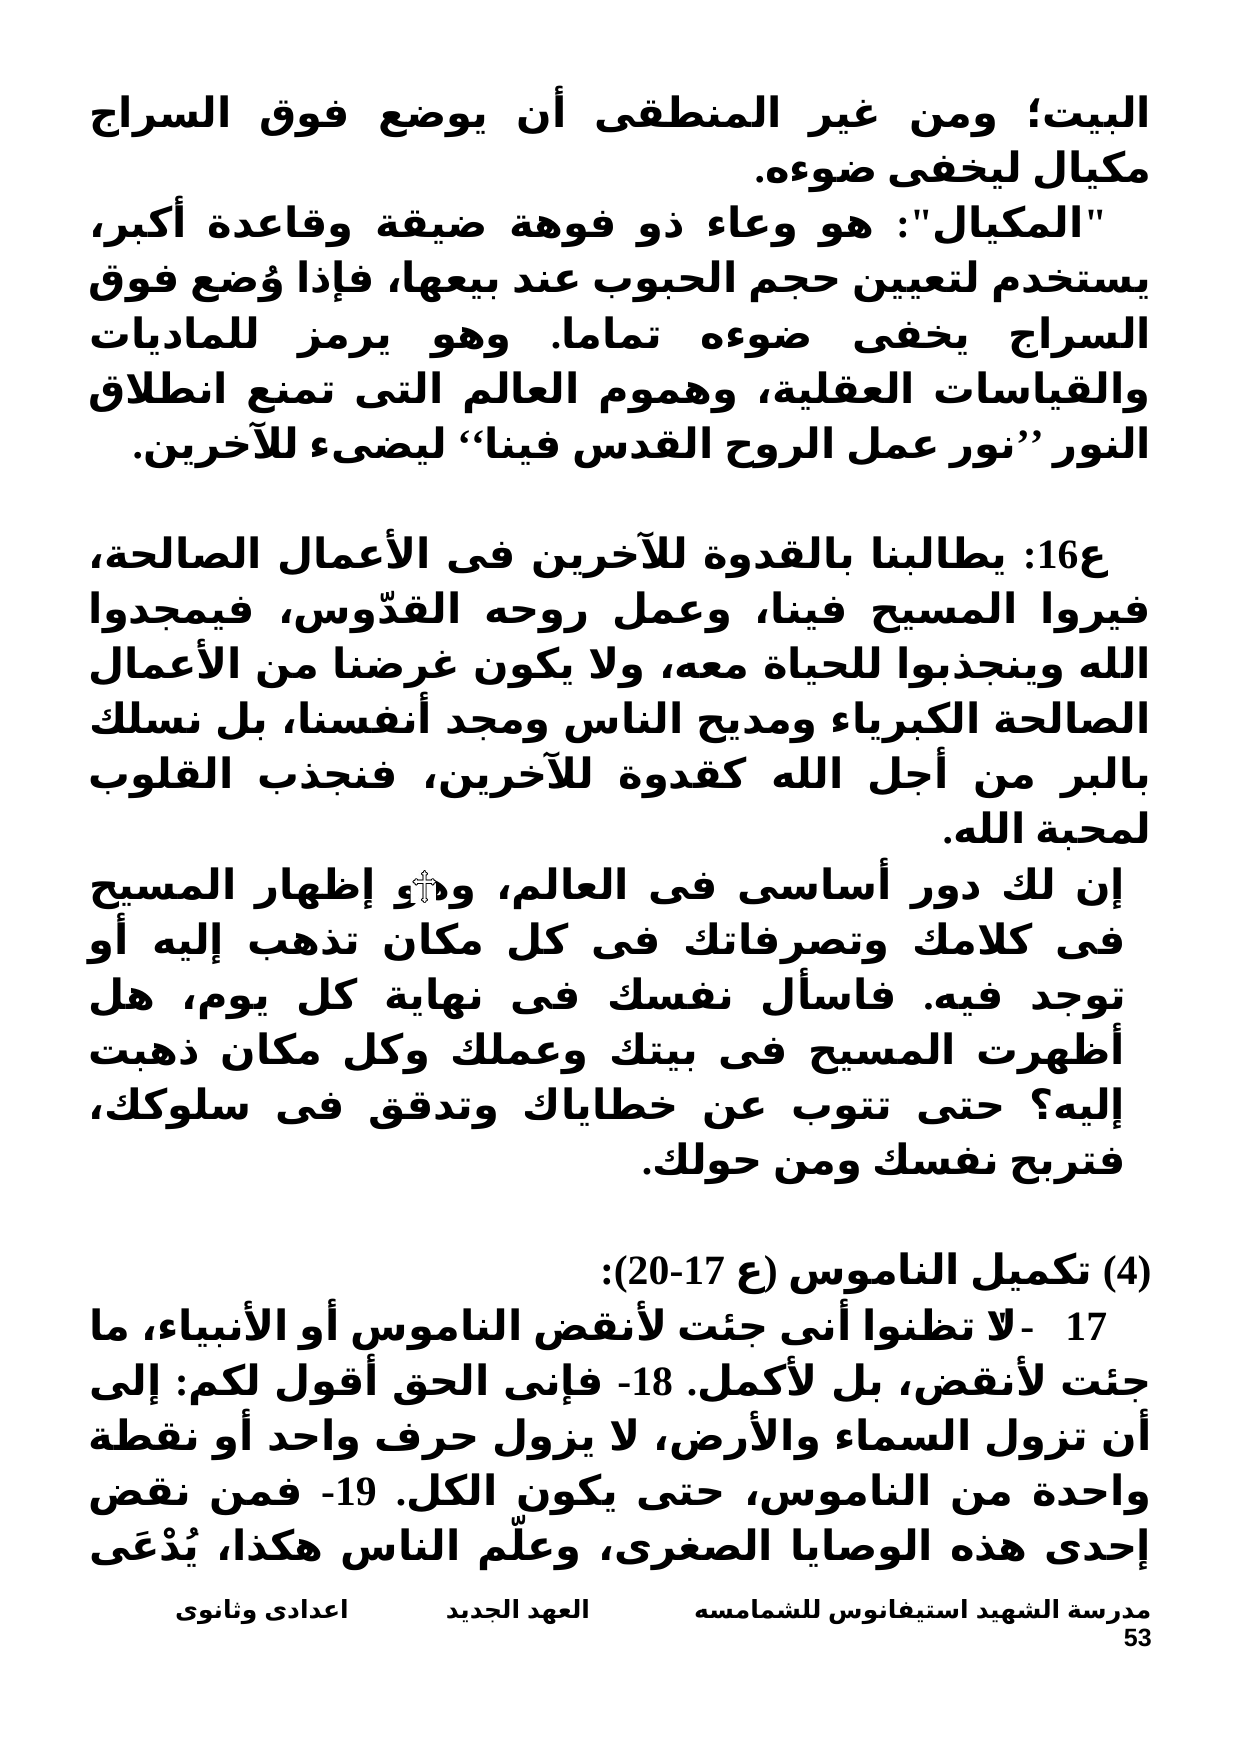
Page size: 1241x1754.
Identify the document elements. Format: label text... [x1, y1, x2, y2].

title (4) تكميل الناموس (ع 17-20): [89, 1246, 1152, 1294]
title إن لك دور أساسى فى العالم، وهو إظهار المسيح فى كلامك وتصرفاتك فى كل مكان تذهب إليه أو توجد فيه. فاسأل نفسك فى نهاية كل يوم، هل أظهرت المسيح فى بيتك وعملك وكل مكان ذهبت إليه؟ حتى تتوب عن خطاياك وتدقق فى سلوكك، فتربح نفسك ومن حولك. [89, 860, 1152, 1183]
picture [410, 870, 436, 903]
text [89, 1301, 1152, 1569]
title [89, 89, 1152, 192]
title ع16: يطالبنا بالقدوة للآخرين فى الأعمال الصالحة، فيروا المسيح فينا، وعمل روحه القدّوس، فيمجدوا الله وينجذبوا للحياة معه، ولا يكون غرضنا من الأعمال الصالحة الكبرياء ومديح الناس ومجد أنفسنا، بل نسلك بالبر من أجل الله كقدوة للآخرين، فنجذب القلوب لمحبة الله. [89, 529, 1152, 853]
title "المكيال": هو وعاء ذو فوهة ضيقة وقاعدة أكبر، يستخدم لتعيين حجم الحبوب عند بيعها، فإذا وُضع فوق السراج يخفى ضوءه تماما. وهو يرمز للماديات والقياسات العقلية، وهموم العالم التى تمنع انطلاق النور ’’نور عمل الروح القدس فينا‘‘ ليضىء للآخرين. [89, 199, 1152, 467]
